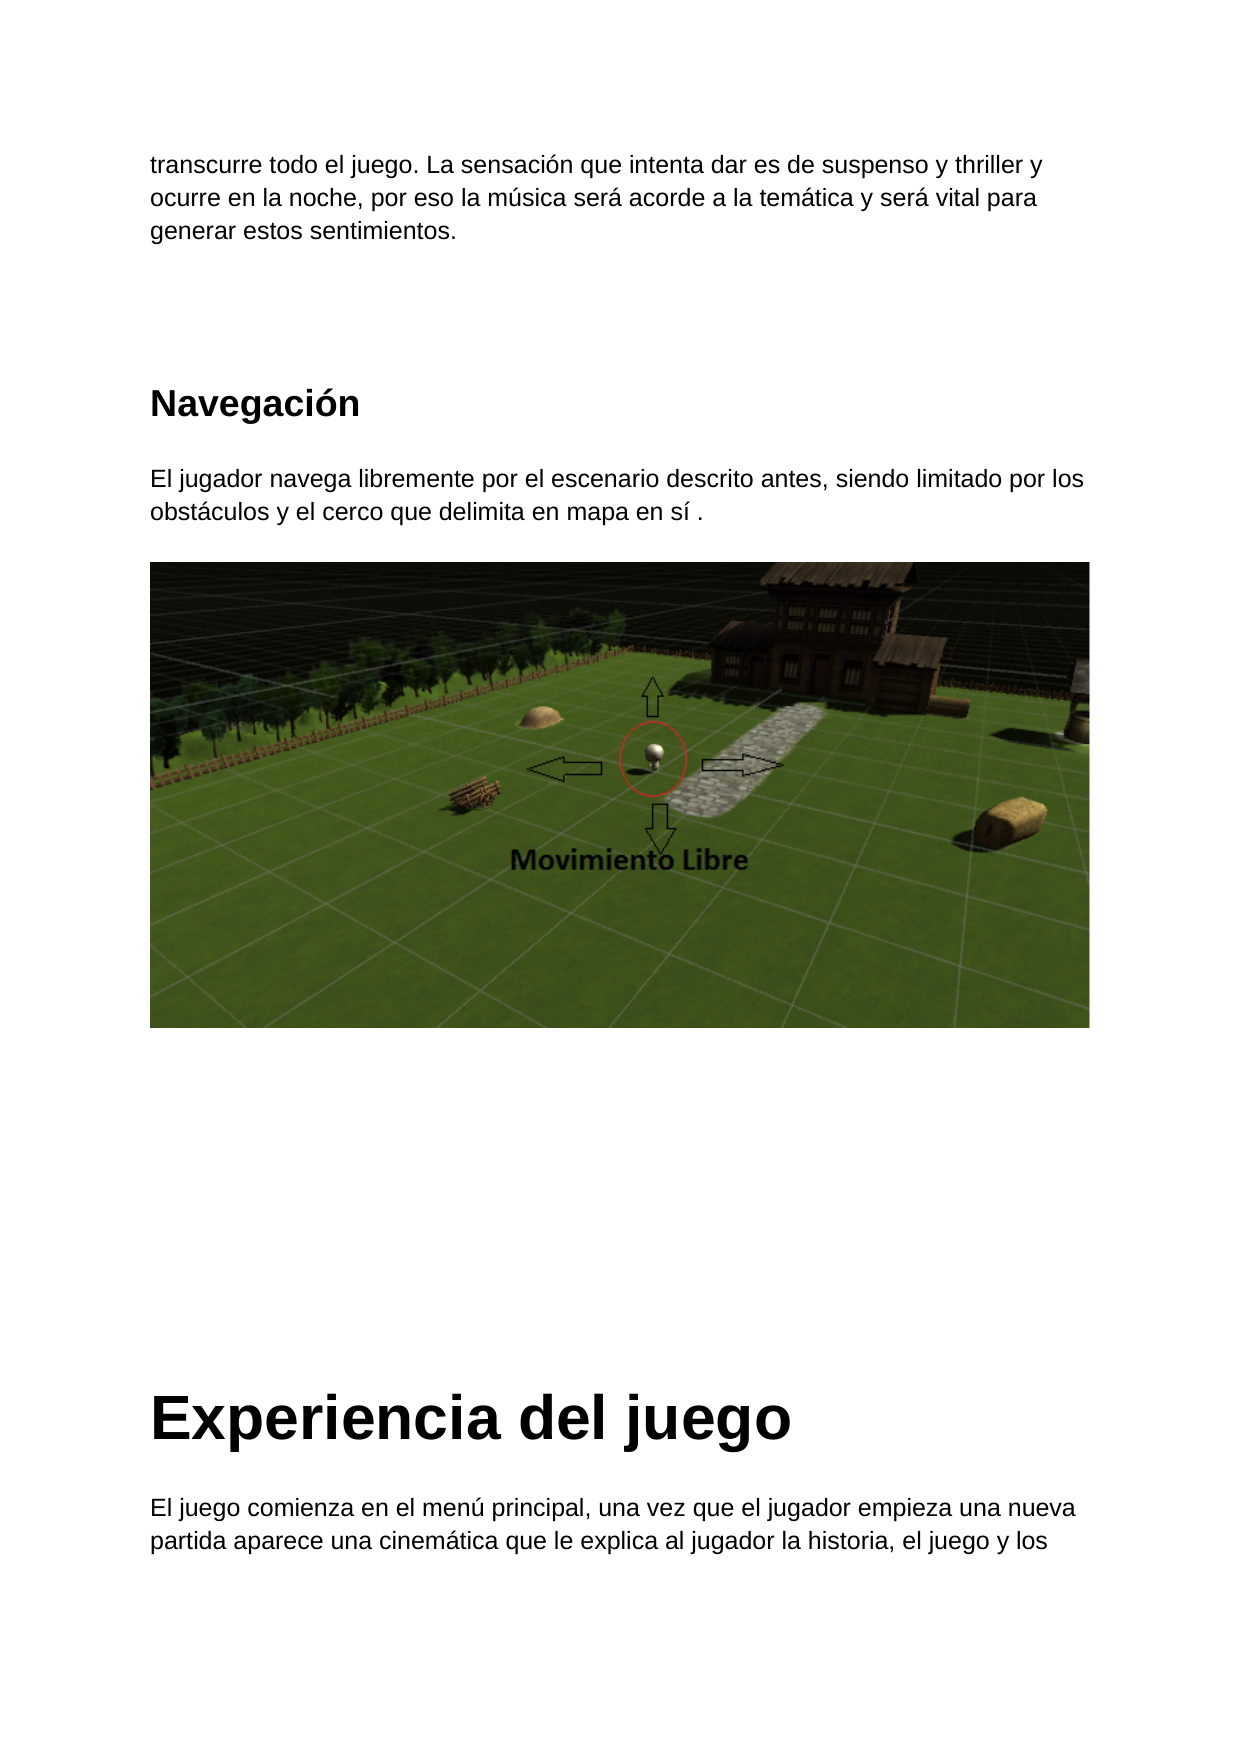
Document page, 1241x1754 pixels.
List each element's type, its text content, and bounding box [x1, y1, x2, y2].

picture [150, 562, 1091, 1028]
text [150, 1493, 1090, 1555]
text El jugador navega libremente por el escenario descrito antes, siendo limitado por los obstáculos y el cerco que delimita en mapa en sí . [150, 464, 1090, 526]
text Experiencia del juego [150, 1380, 1090, 1452]
text Navegación [150, 381, 1090, 424]
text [150, 150, 1090, 245]
